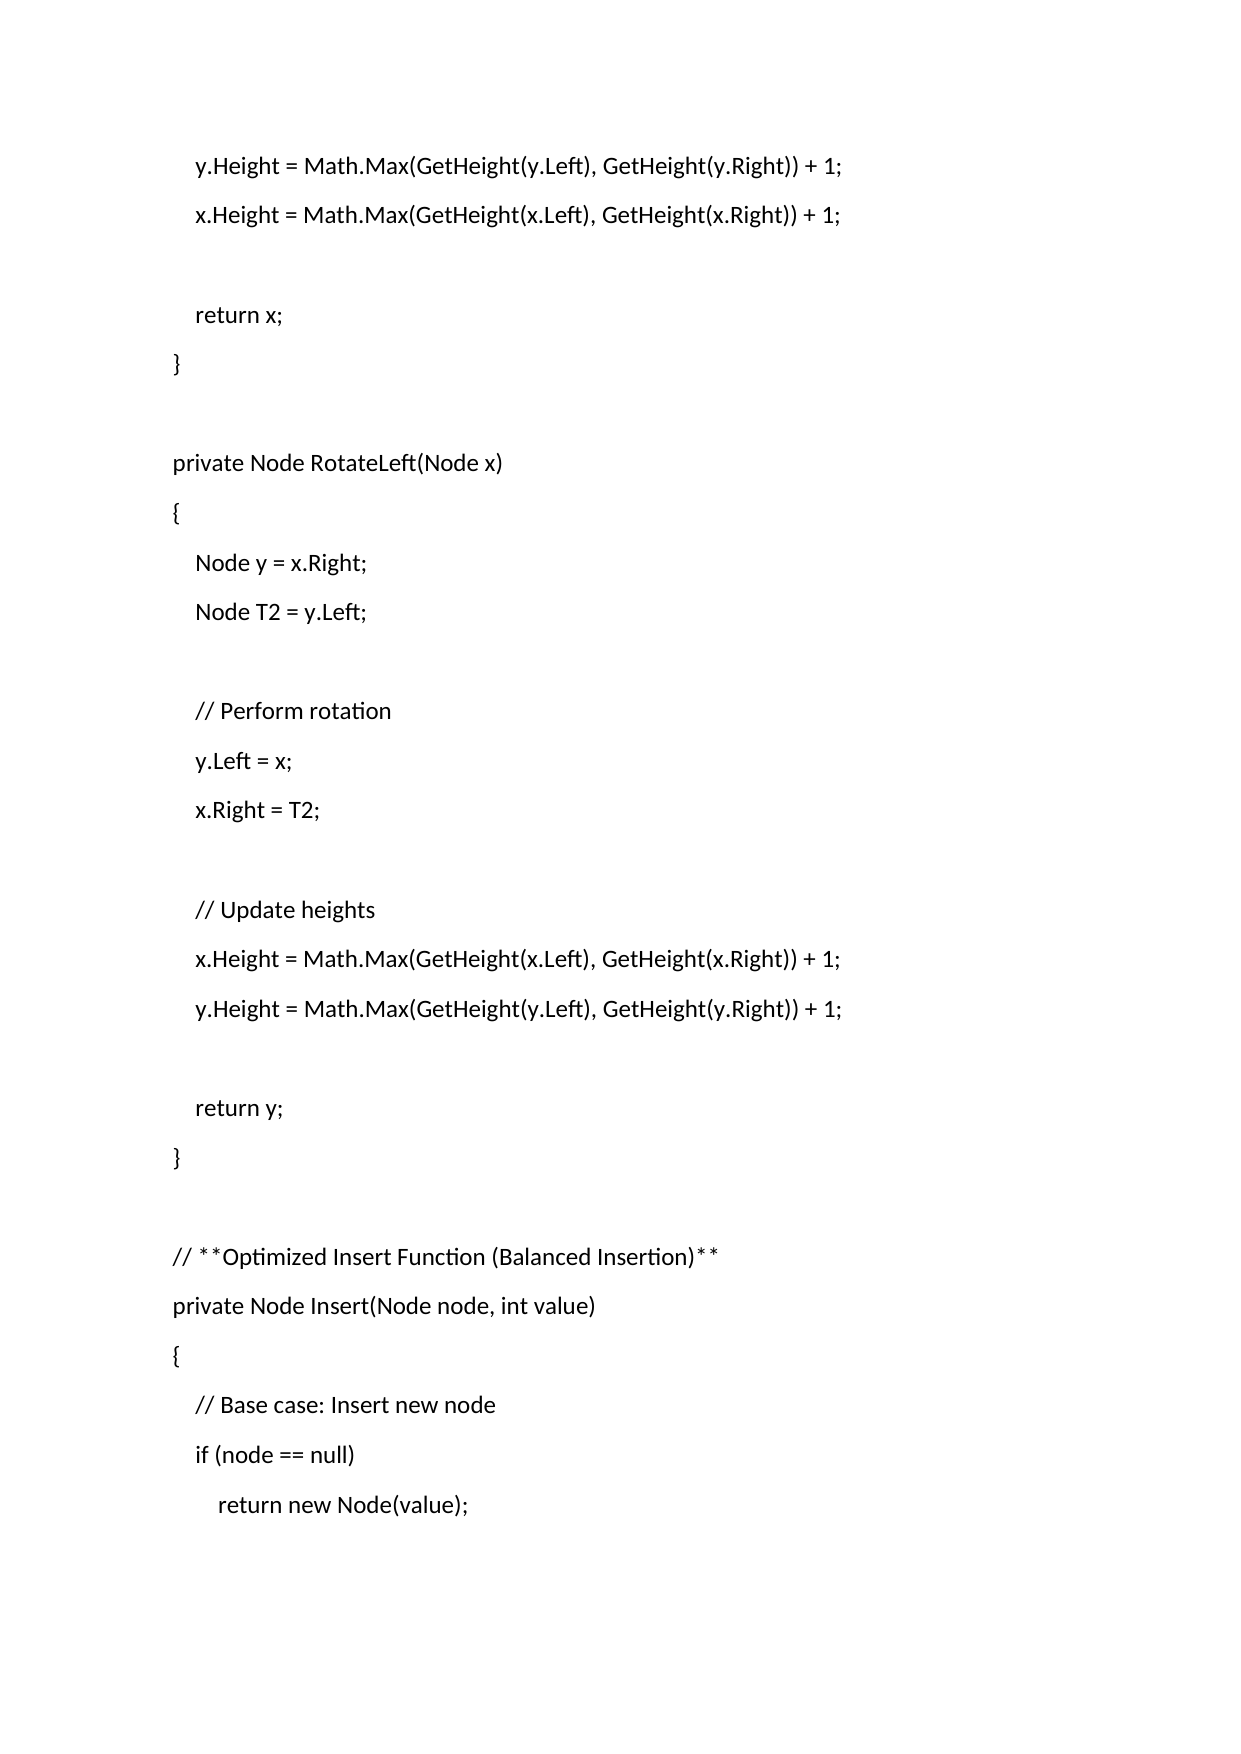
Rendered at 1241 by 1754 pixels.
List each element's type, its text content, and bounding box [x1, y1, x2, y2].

text { [150, 1340, 1090, 1371]
text x.Height = Math.Max(GetHeight(x.Left), GetHeight(x.Right)) + 1; [150, 199, 1090, 230]
text // Update heights [150, 894, 1090, 924]
text return new Node(value); [150, 1489, 1090, 1519]
text } [150, 1142, 1090, 1172]
text y.Left = x; [150, 745, 1090, 776]
text Node T2 = y.Left; [150, 596, 1090, 627]
text // Base case: Insert new node [150, 1389, 1090, 1420]
text if (node == null) [150, 1439, 1090, 1470]
text x.Right = T2; [150, 794, 1090, 825]
text private Node RotateLeft(Node x) [150, 447, 1090, 478]
text Node y = x.Right; [150, 547, 1090, 577]
text x.Height = Math.Max(GetHeight(x.Left), GetHeight(x.Right)) + 1; [150, 943, 1090, 974]
text return x; [150, 299, 1090, 329]
text // Perform rotation [150, 695, 1090, 726]
text // **Optimized Insert Function (Balanced Insertion)** [150, 1241, 1090, 1271]
text y.Height = Math.Max(GetHeight(y.Left), GetHeight(y.Right)) + 1; [150, 993, 1090, 1023]
text private Node Insert(Node node, int value) [150, 1290, 1090, 1321]
text } [150, 348, 1090, 379]
text return y; [150, 1092, 1090, 1123]
text y.Height = Math.Max(GetHeight(y.Left), GetHeight(y.Right)) + 1; [150, 150, 1090, 181]
text { [150, 497, 1090, 528]
